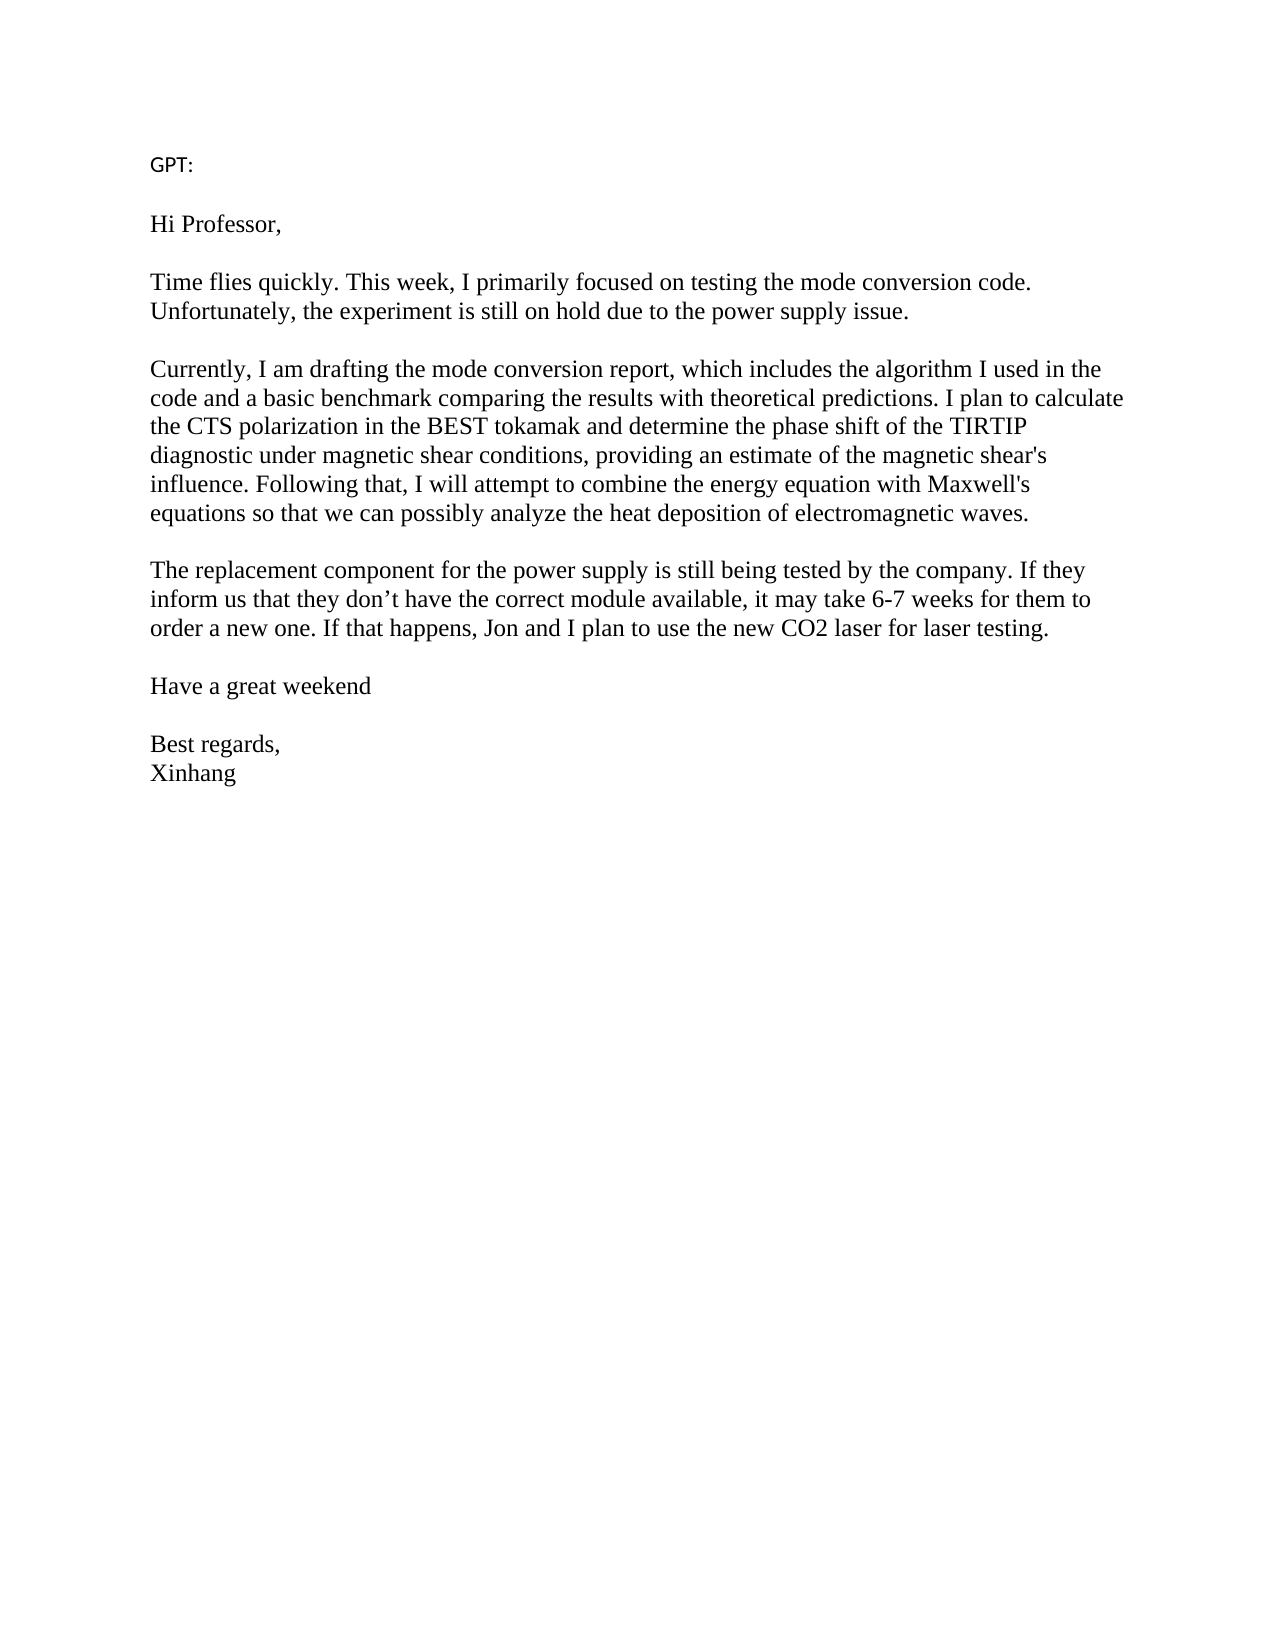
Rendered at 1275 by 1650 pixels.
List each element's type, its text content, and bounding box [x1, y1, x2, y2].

text Hi Professor, [150, 209, 1125, 238]
text Have a great weekend [150, 671, 1125, 700]
text Currently, I am drafting the mode conversion report, which includes the algorithm I used in the code and a basic benchmark comparing the results with theoretical predictions. I plan to calculate the CTS polarization in the BEST tokamak and determine the phase shift of the TIRTIP diagnostic under magnetic shear conditions, providing an estimate of the magnetic shear's influence. Following that, I will attempt to combine the energy equation with Maxwell's equations so that we can possibly analyze the heat deposition of electromagnetic waves. [150, 354, 1125, 526]
text Best regards, Xinhang [150, 729, 1125, 786]
text Time flies quickly. This week, I primarily focused on testing the mode conversion code. Unfortunately, the experiment is still on hold due to the power supply issue. [150, 267, 1125, 325]
text The replacement component for the power supply is still being tested by the company. If they inform us that they don’t have the correct module available, it may take 6-7 weeks for them to order a new one. If that happens, Jon and I plan to use the new CO2 laser for laser testing. [150, 556, 1125, 642]
text GPT: [150, 150, 1125, 178]
